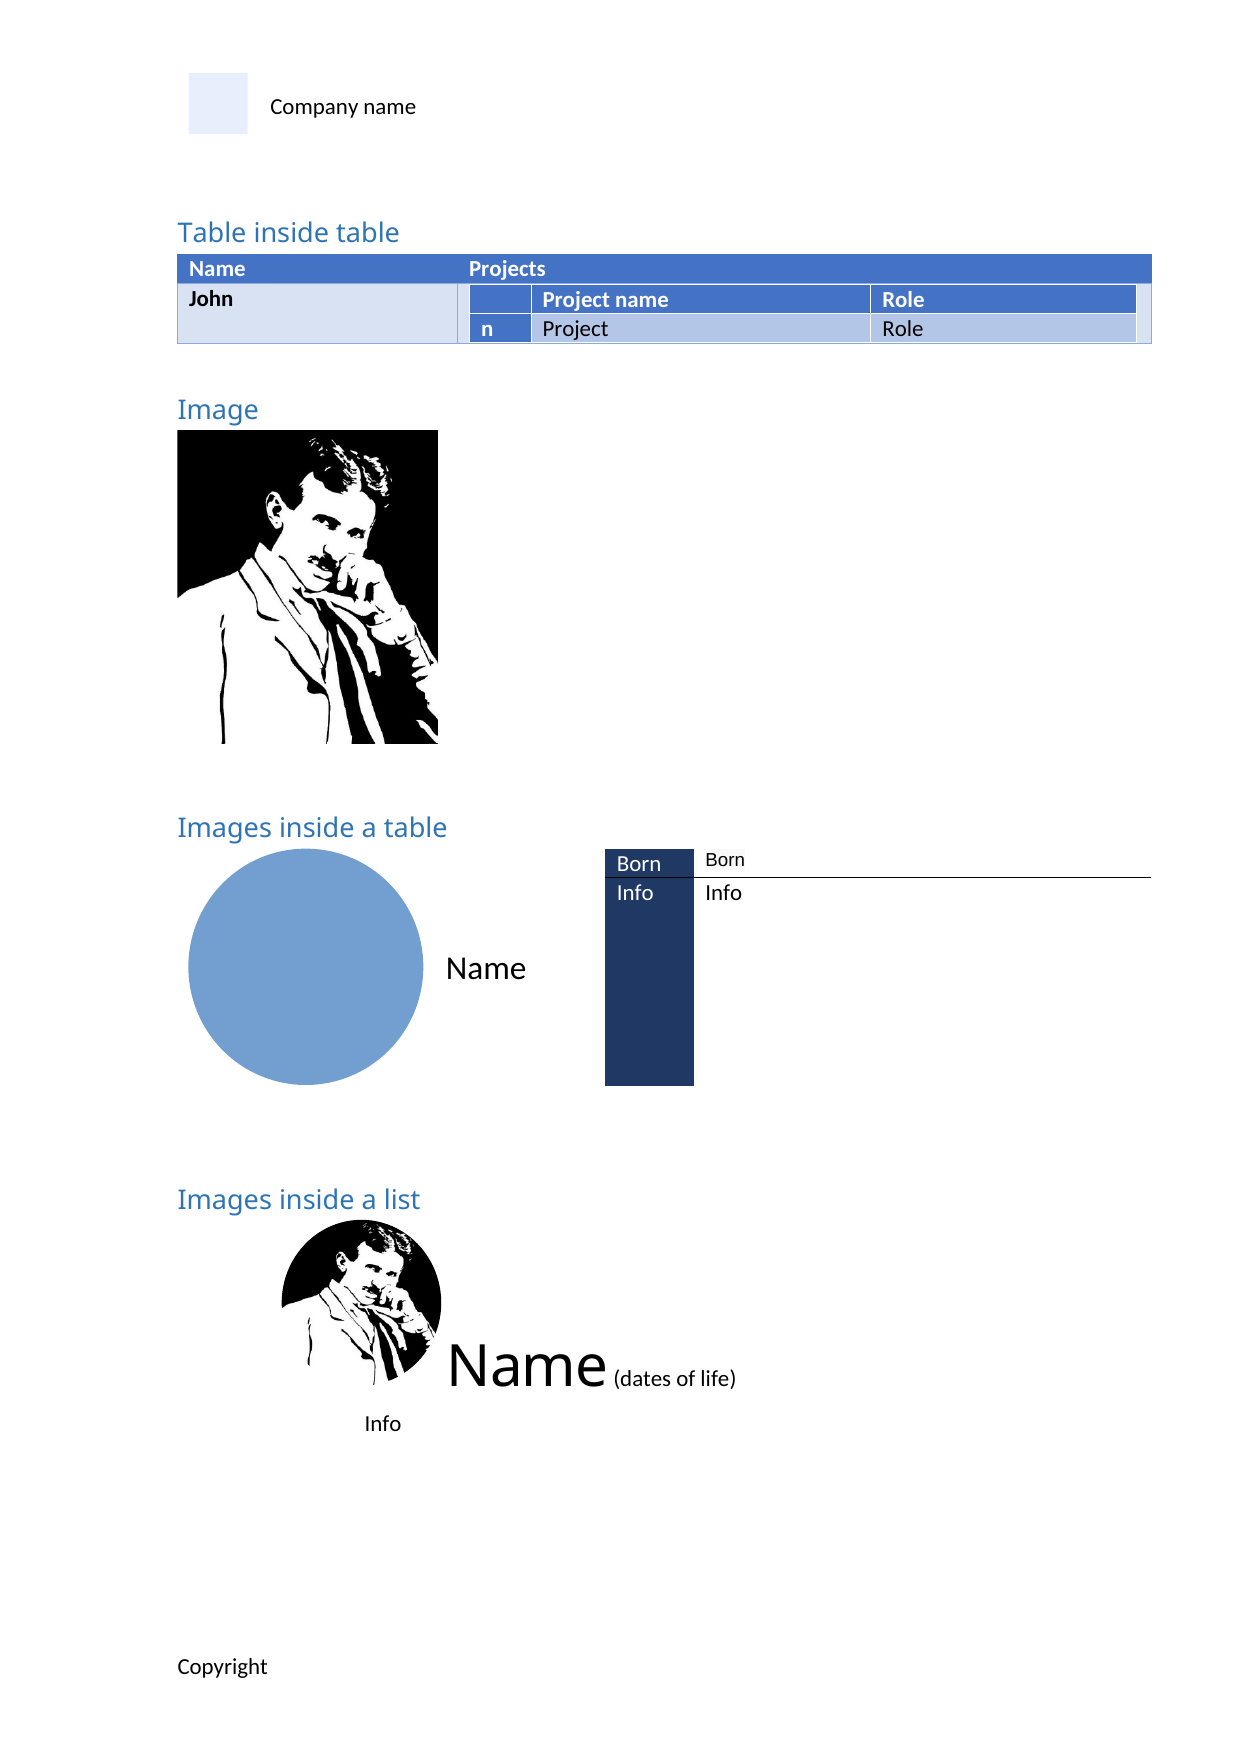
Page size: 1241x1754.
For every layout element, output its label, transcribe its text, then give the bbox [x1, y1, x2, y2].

picture [188, 73, 248, 134]
subtitle Images inside a table [177, 809, 1152, 846]
subtitle Image [177, 391, 1152, 428]
picture [177, 430, 438, 744]
subtitle Images inside a list [177, 1180, 1152, 1217]
picture [281, 1219, 442, 1386]
subtitle Table inside table [177, 214, 1152, 251]
